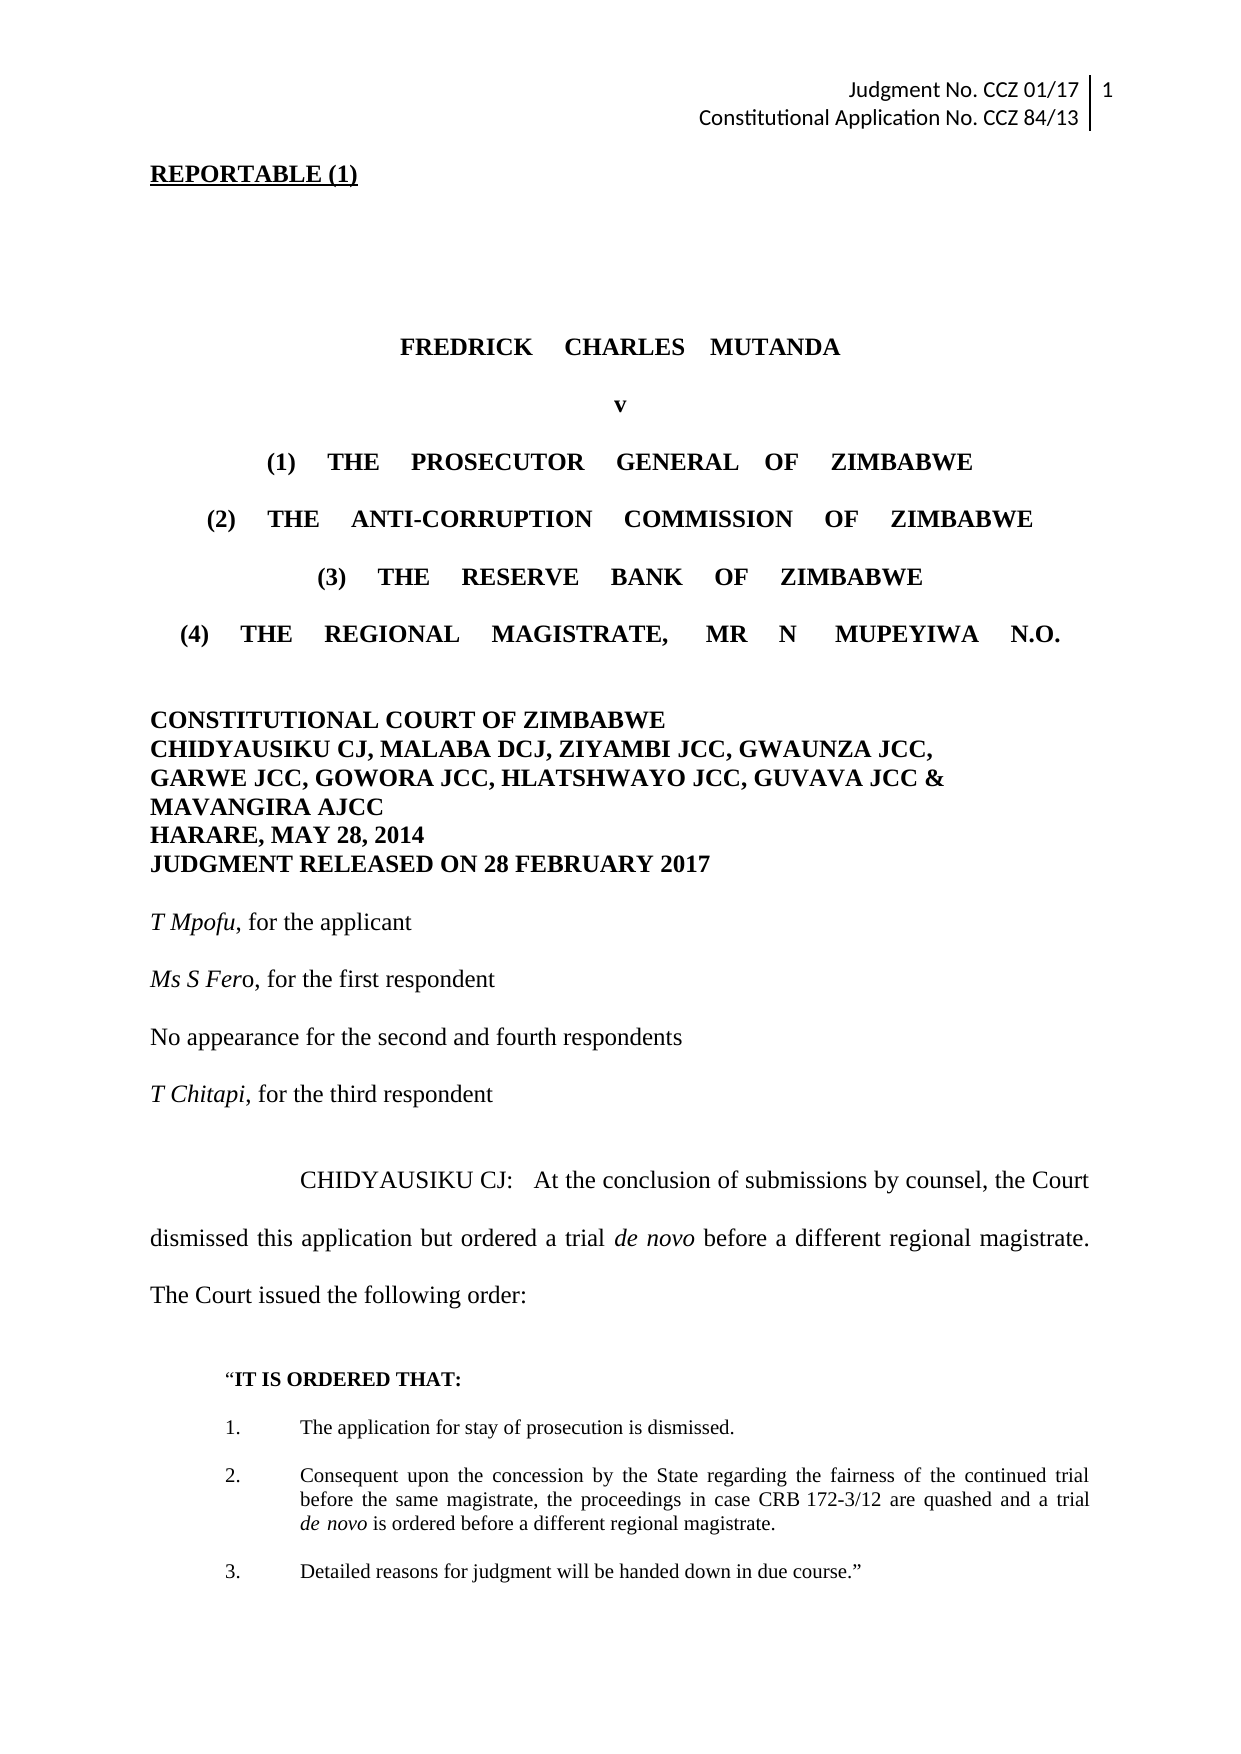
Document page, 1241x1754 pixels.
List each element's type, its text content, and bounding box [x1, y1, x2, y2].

text CONSTITUTIONAL COURT OF ZIMBABWE [150, 705, 1090, 734]
text CHIDYAUSIKU CJ: At the conclusion of submissions by counsel, the Court dismissed this application but ordered a trial de novo before a different regional magistrate. The Court issued the following order: [150, 1165, 1090, 1309]
text (1) THE PROSECUTOR GENERAL OF ZIMBABWE [150, 447, 1090, 475]
text 3. Detailed reasons for judgment will be handed down in due course.” [225, 1559, 1090, 1583]
text (4) THE REGIONAL MAGISTRATE, MR N MUPEYIWA N.O. [150, 619, 1090, 648]
text T Chitapi, for the third respondent [150, 1079, 1090, 1108]
text JUDGMENT RELEASED ON 28 FEBRUARY 2017 [150, 849, 1090, 878]
text FREDRICK CHARLES MUTANDA [150, 332, 1090, 360]
text Ms S Fero, for the first respondent [150, 964, 1090, 993]
text v [150, 389, 1090, 418]
text “IT IS ORDERED THAT: [225, 1367, 1090, 1391]
text HARARE, MAY 28, 2014 [150, 820, 1090, 849]
text (3) THE RESERVE BANK OF ZIMBABWE [150, 562, 1090, 590]
text CHIDYAUSIKU CJ, MALABA DCJ, ZIYAMBI JCC, GWAUNZA JCC, GARWE JCC, GOWORA JCC, HLATSHWAYO JCC, GUVAVA JCC & MAVANGIRA AJCC [150, 734, 1090, 820]
text 1. The application for stay of prosecution is dismissed. [225, 1415, 1090, 1439]
text No appearance for the second and fourth respondents [150, 1022, 1090, 1050]
text (2) THE ANTI-CORRUPTION COMMISSION OF ZIMBABWE [150, 504, 1090, 533]
text 2. Consequent upon the concession by the State regarding the fairness of the continued trial before the same magistrate, the proceedings in case CRB 172-3/12 are quashed and a trial de novo is ordered before a different regional magistrate. [225, 1463, 1090, 1535]
text REPORTABLE (1) [150, 159, 1090, 188]
text T Mpofu, for the applicant [150, 907, 1090, 935]
